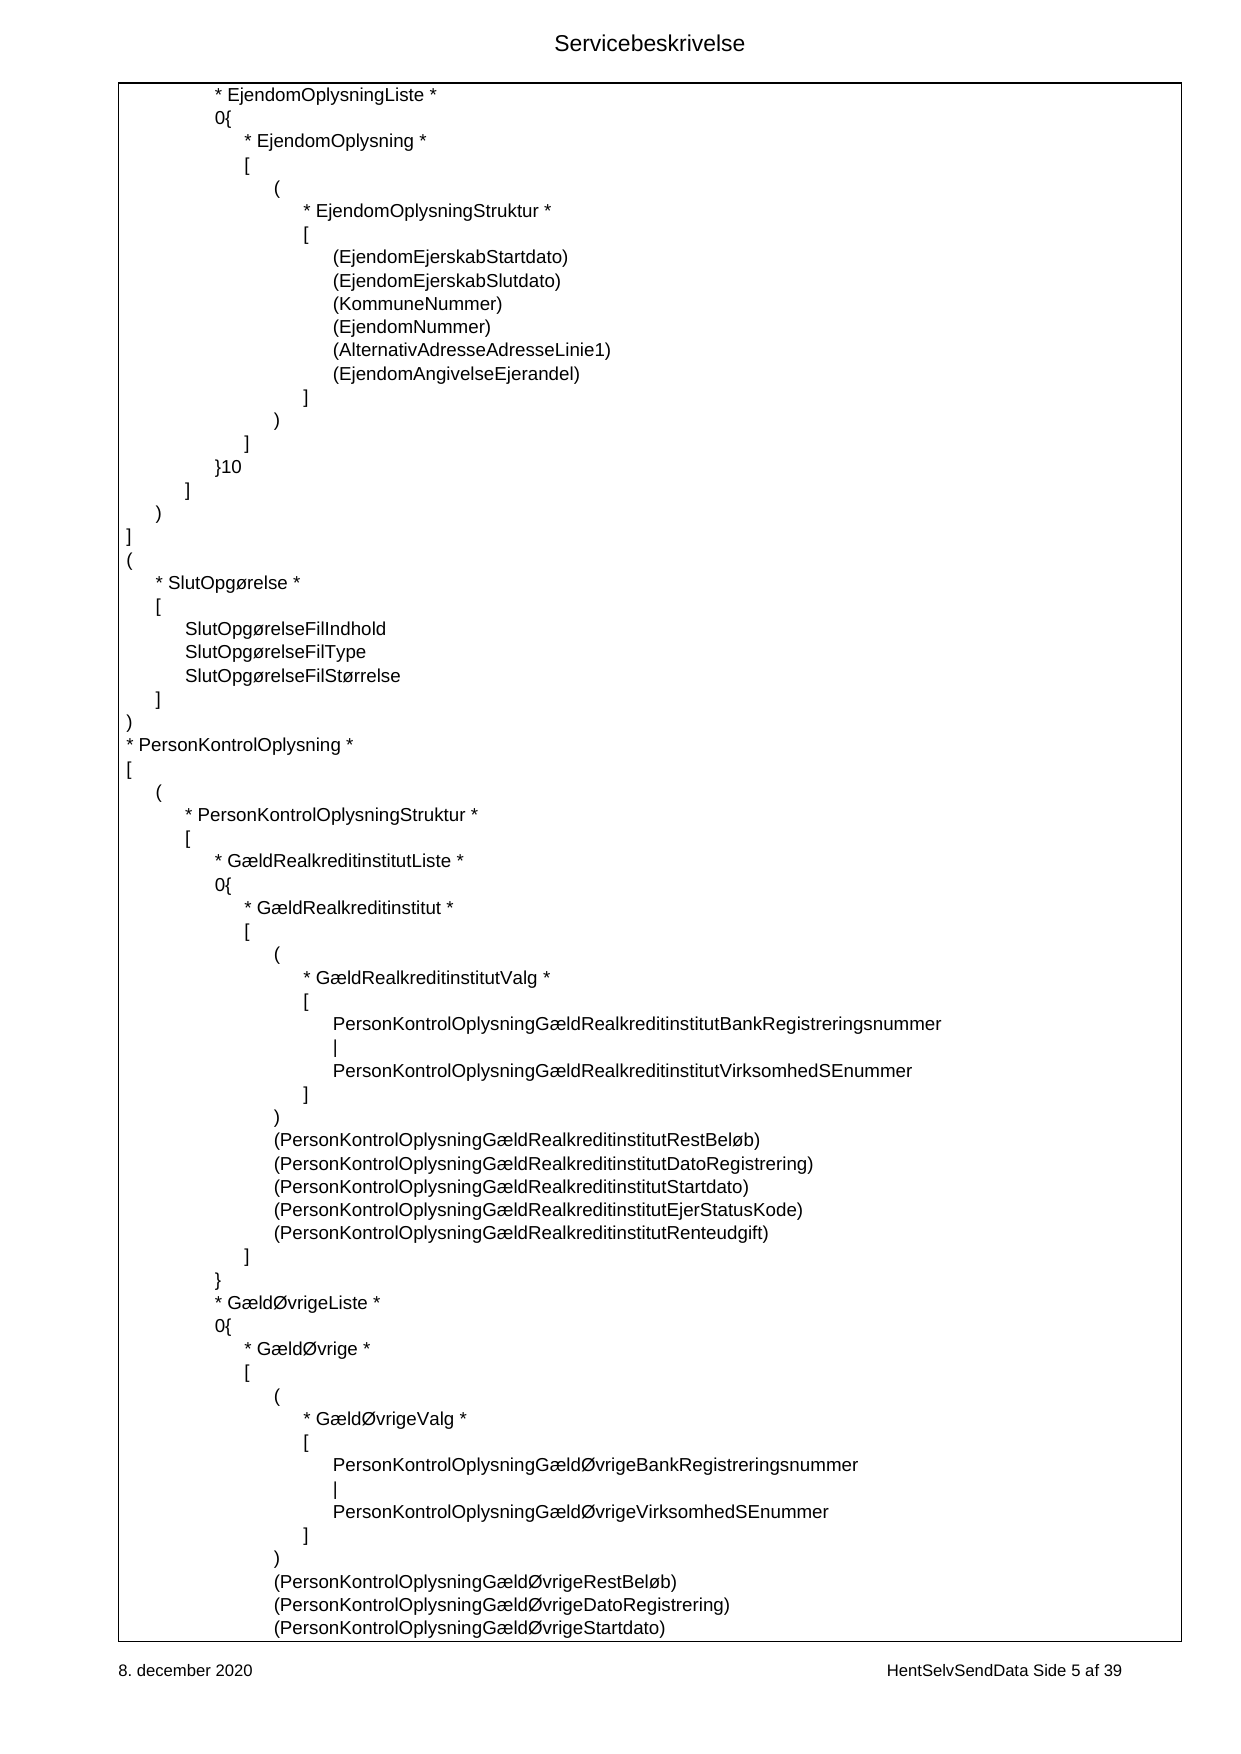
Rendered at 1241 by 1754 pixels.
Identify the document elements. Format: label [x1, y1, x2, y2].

table_cell [119, 84, 1181, 1641]
